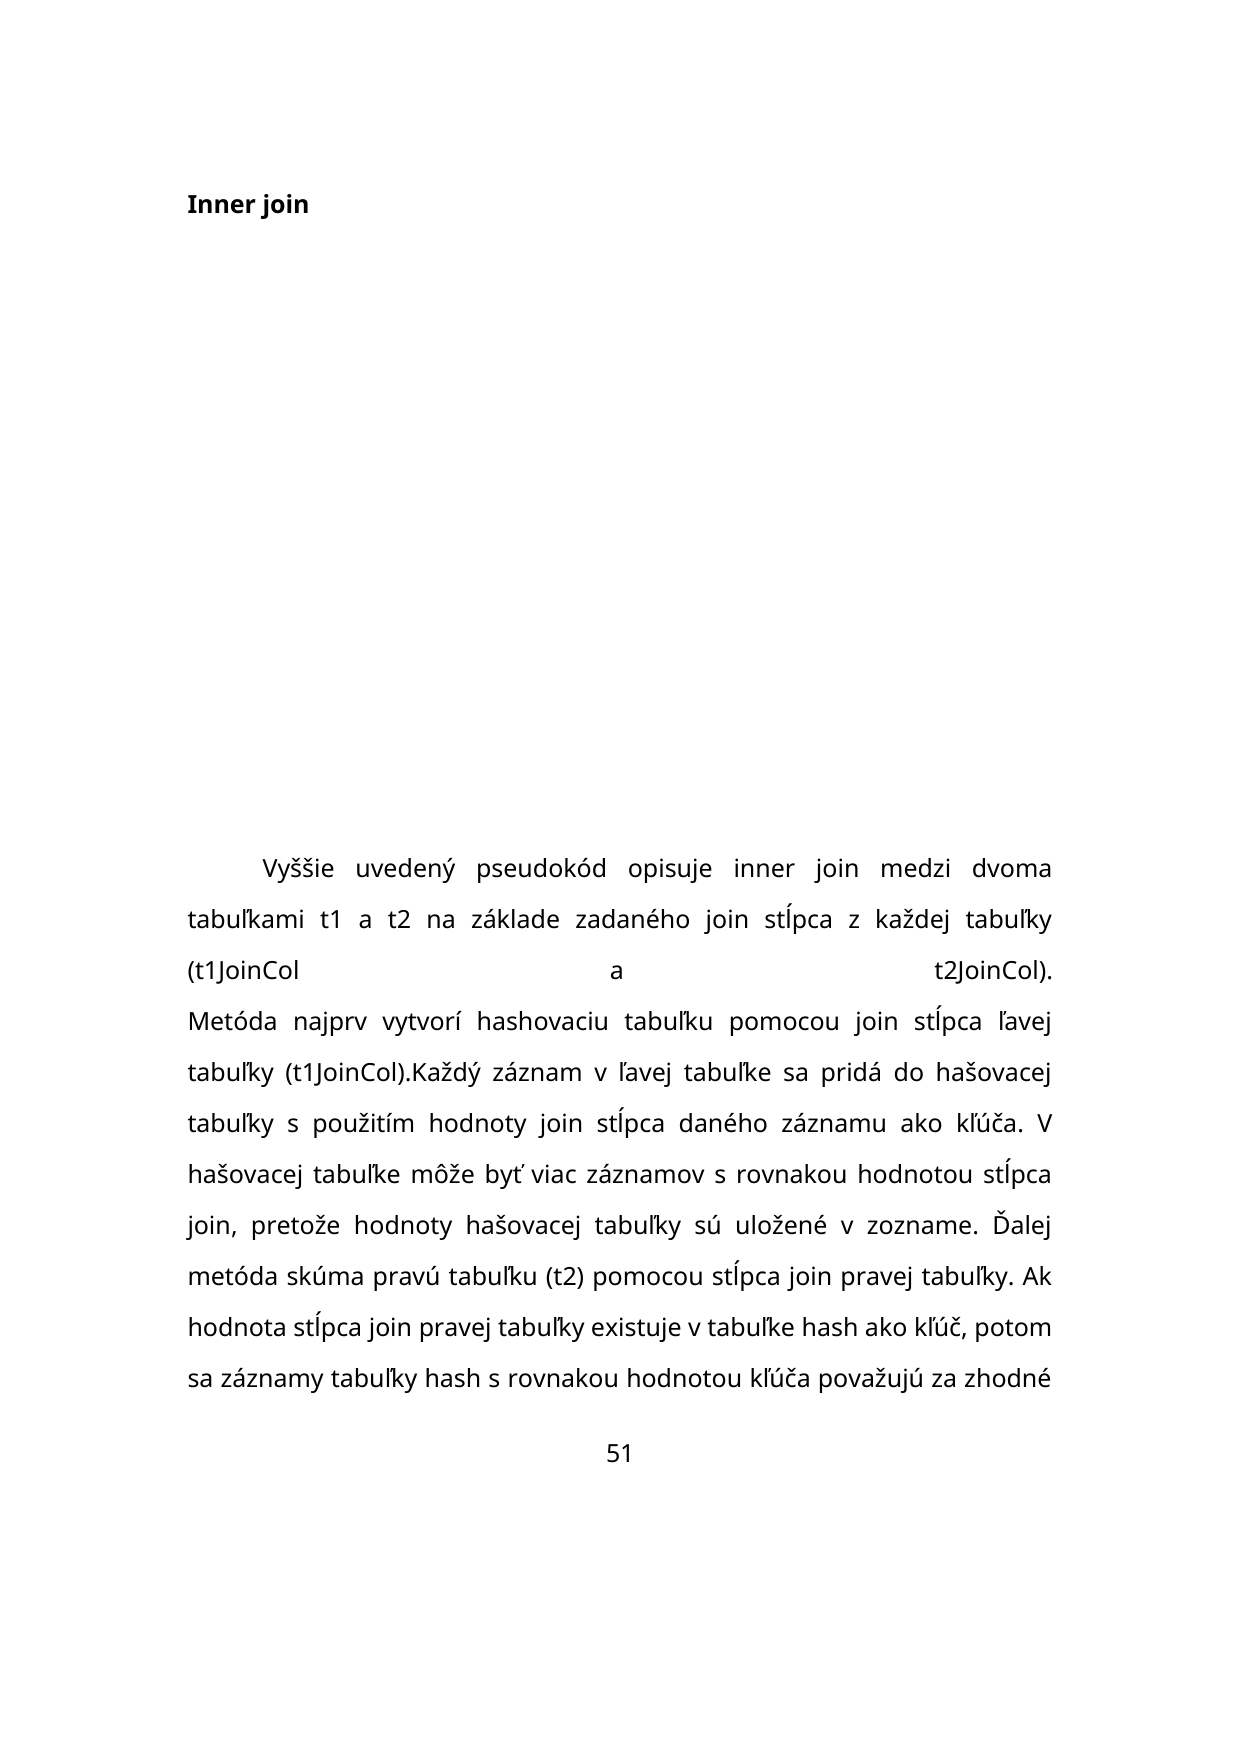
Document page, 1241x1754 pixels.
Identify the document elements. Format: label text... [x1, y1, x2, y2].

text Inner join [187, 187, 1053, 221]
